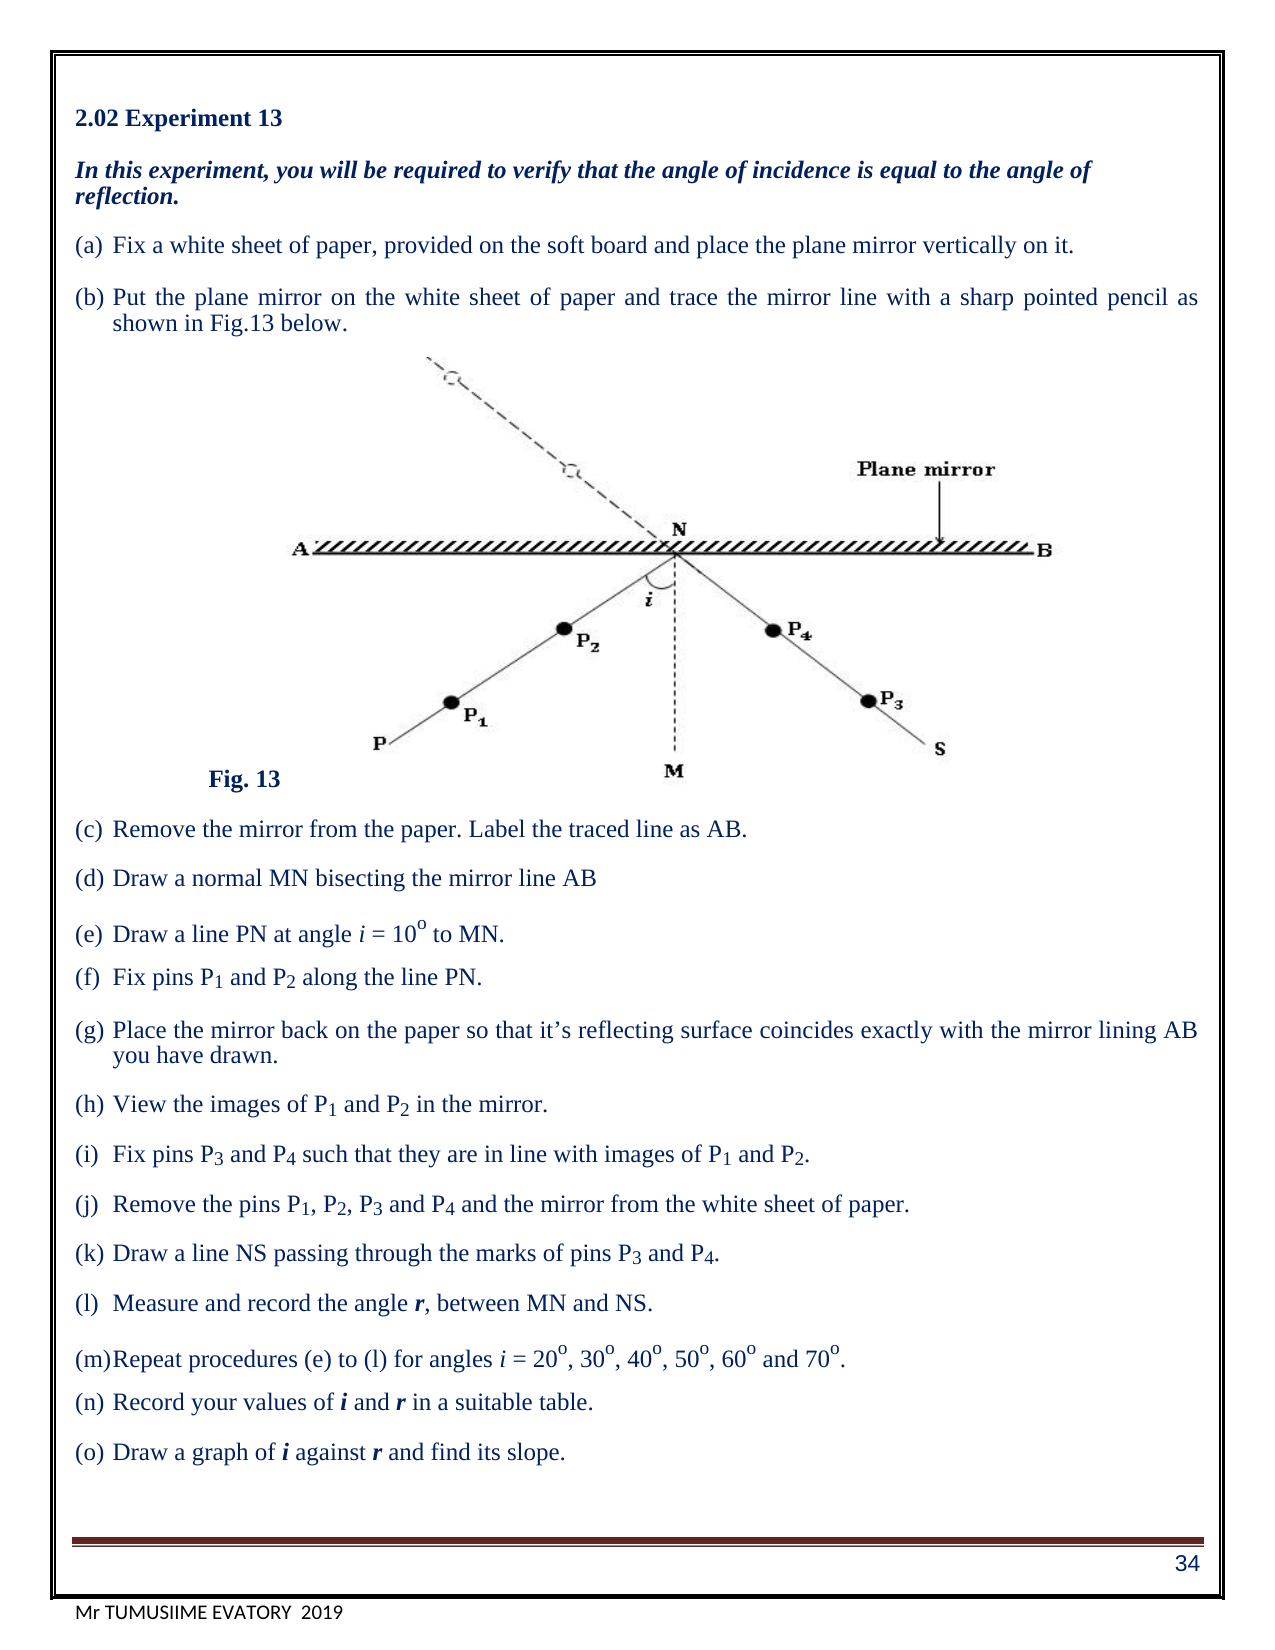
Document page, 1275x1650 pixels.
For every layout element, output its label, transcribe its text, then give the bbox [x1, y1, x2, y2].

list Remove the pins P1, P2, P3 and P4 and the mirror from the white sheet of paper. [75, 1181, 1200, 1219]
list Remove the mirror from the paper. Label the traced line as AB. [75, 814, 1200, 842]
picture [286, 357, 1072, 788]
list Record your values of i and r in a suitable table. [75, 1387, 1200, 1416]
list Put the plane mirror on the white sheet of paper and trace the mirror line with a sharp pointed pencil as shown in Fig.13 below. [75, 285, 1200, 337]
text 2.02 Experiment 13 [75, 103, 1200, 131]
list Measure and record the angle r, between MN and NS. [75, 1288, 1200, 1317]
list Draw a graph of i against r and find its slope. [75, 1437, 1200, 1465]
list View the images of P1 and P2 in the mirror. [75, 1082, 1200, 1120]
list Fix pins P1 and P2 along the line PN. [75, 954, 1200, 993]
list Draw a normal MN bisecting the mirror line AB [75, 863, 1200, 892]
list Repeat procedures (e) to (l) for angles i = 20o, 30o, 40o, 50o, 60o and 70o. [75, 1336, 1200, 1374]
list Fix a white sheet of paper, provided on the soft board and place the plane mirror vertically on it. [75, 230, 1200, 259]
text In this experiment, you will be required to verify that the angle of incidence is equal to the angle of reflection. [75, 158, 1200, 209]
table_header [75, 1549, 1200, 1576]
list Draw a line NS passing through the marks of pins P3 and P4. [75, 1230, 1200, 1269]
list Draw a line PN at angle i = 10o to MN. [75, 912, 1200, 950]
picture [72, 1537, 1204, 1544]
list Place the mirror back on the paper so that it’s reflecting surface coincides exactly with the mirror lining AB you have drawn. [75, 1018, 1200, 1069]
list Fix pins P3 and P4 such that they are in line with images of P1 and P2. [75, 1131, 1200, 1170]
